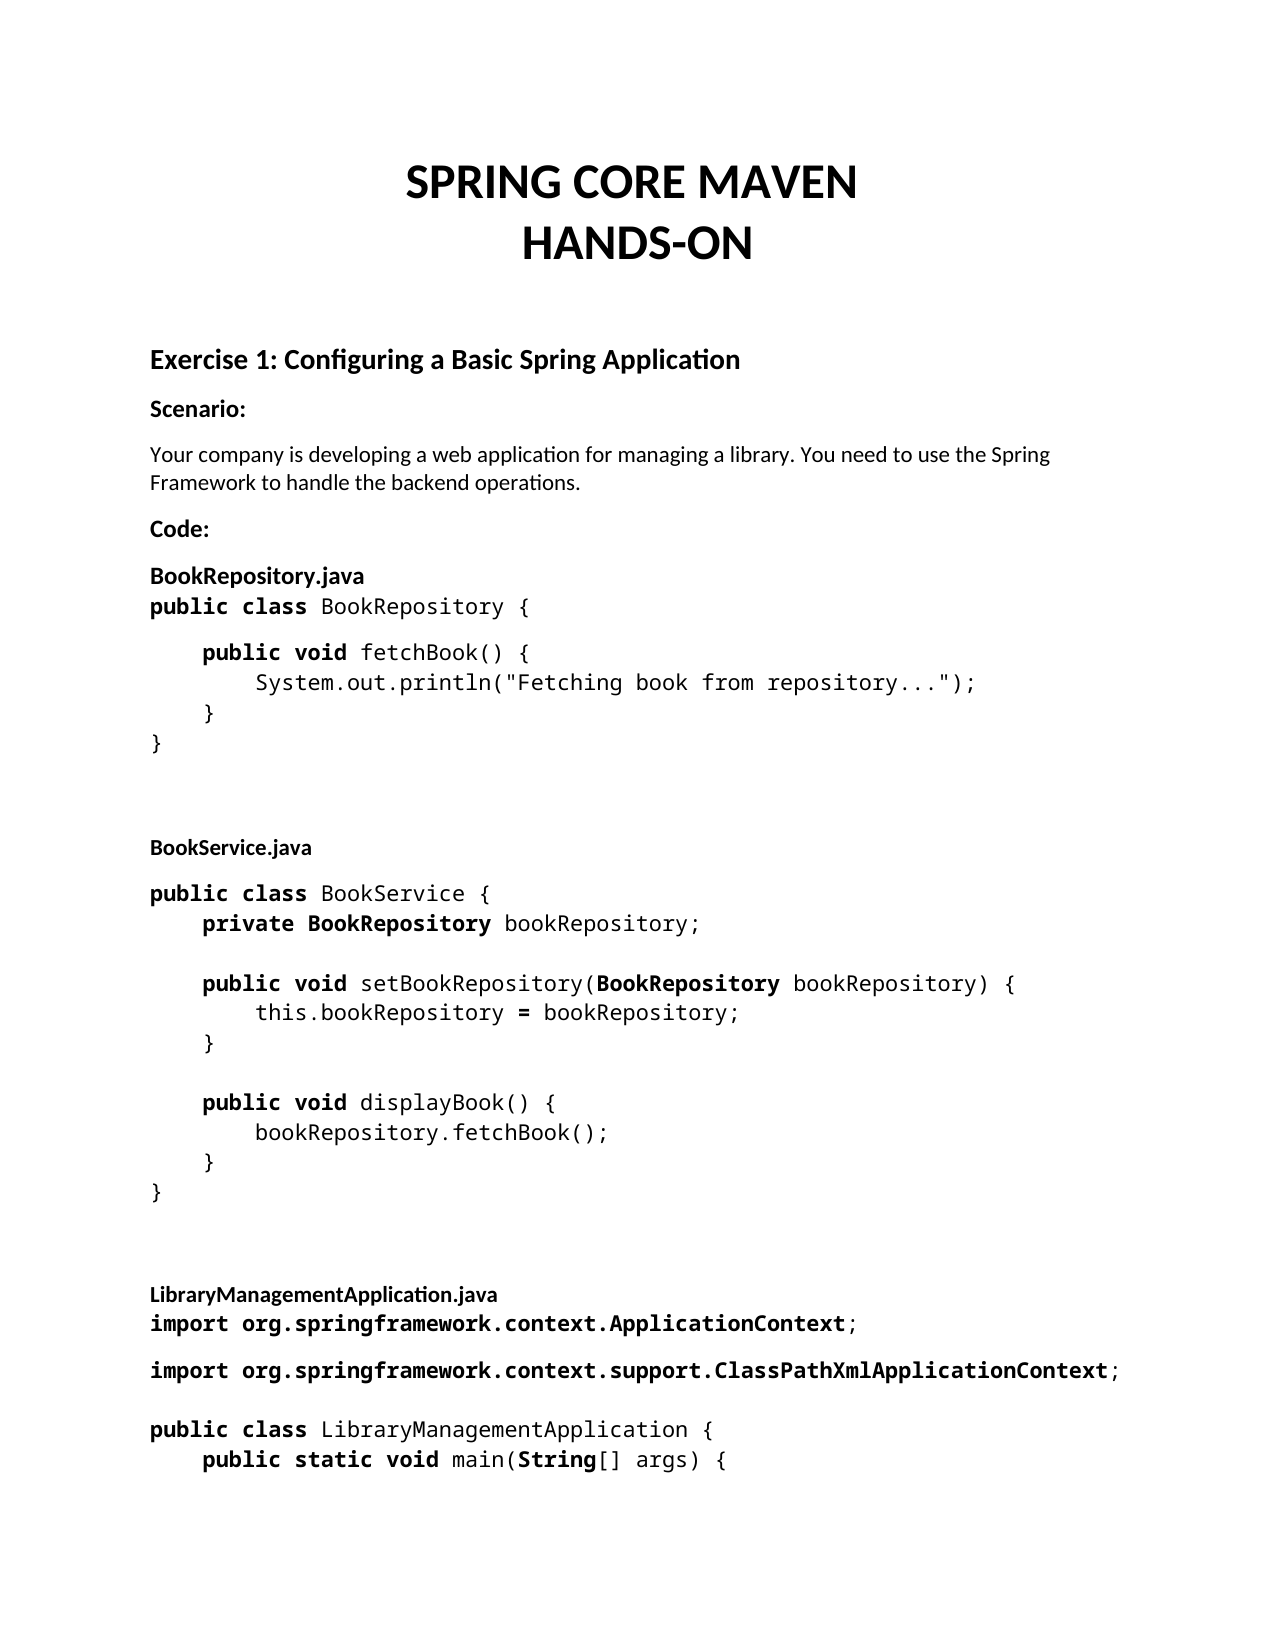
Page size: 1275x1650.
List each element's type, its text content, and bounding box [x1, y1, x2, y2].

text public void displayBook() { [150, 1087, 1125, 1117]
text Your company is developing a web application for managing a library. You need to use the Spring Framework to handle the backend operations. [150, 441, 1125, 497]
text Scenario: [150, 393, 1125, 424]
text } [150, 1027, 1125, 1057]
text System.out.println("Fetching book from repository..."); [150, 667, 1125, 697]
text SPRING CORE MAVEN HANDS-ON [150, 150, 1125, 272]
text } [150, 1146, 1125, 1176]
text import org.springframework.context.support.ClassPathXmlApplicationContext; [150, 1355, 1125, 1385]
text } [150, 1176, 1125, 1206]
text LibraryManagementApplication.java import org.springframework.context.ApplicationContext; [150, 1280, 1125, 1338]
text this.bookRepository = bookRepository; [150, 997, 1125, 1027]
text private BookRepository bookRepository; [150, 908, 1125, 938]
text BookService.java [150, 833, 1125, 862]
text } [150, 727, 1125, 757]
text public class BookService { [150, 878, 1125, 908]
text bookRepository.fetchBook(); [150, 1117, 1125, 1146]
text public static void main(String[] args) { [150, 1444, 1125, 1474]
text BookRepository.java public class BookRepository { [150, 560, 1125, 621]
text Code: [150, 513, 1125, 544]
text public void setBookRepository(BookRepository bookRepository) { [150, 968, 1125, 997]
text public void fetchBook() { [150, 637, 1125, 667]
text } [150, 697, 1125, 727]
text Exercise 1: Configuring a Basic Spring Application [150, 341, 1125, 377]
text public class LibraryManagementApplication { [150, 1414, 1125, 1444]
